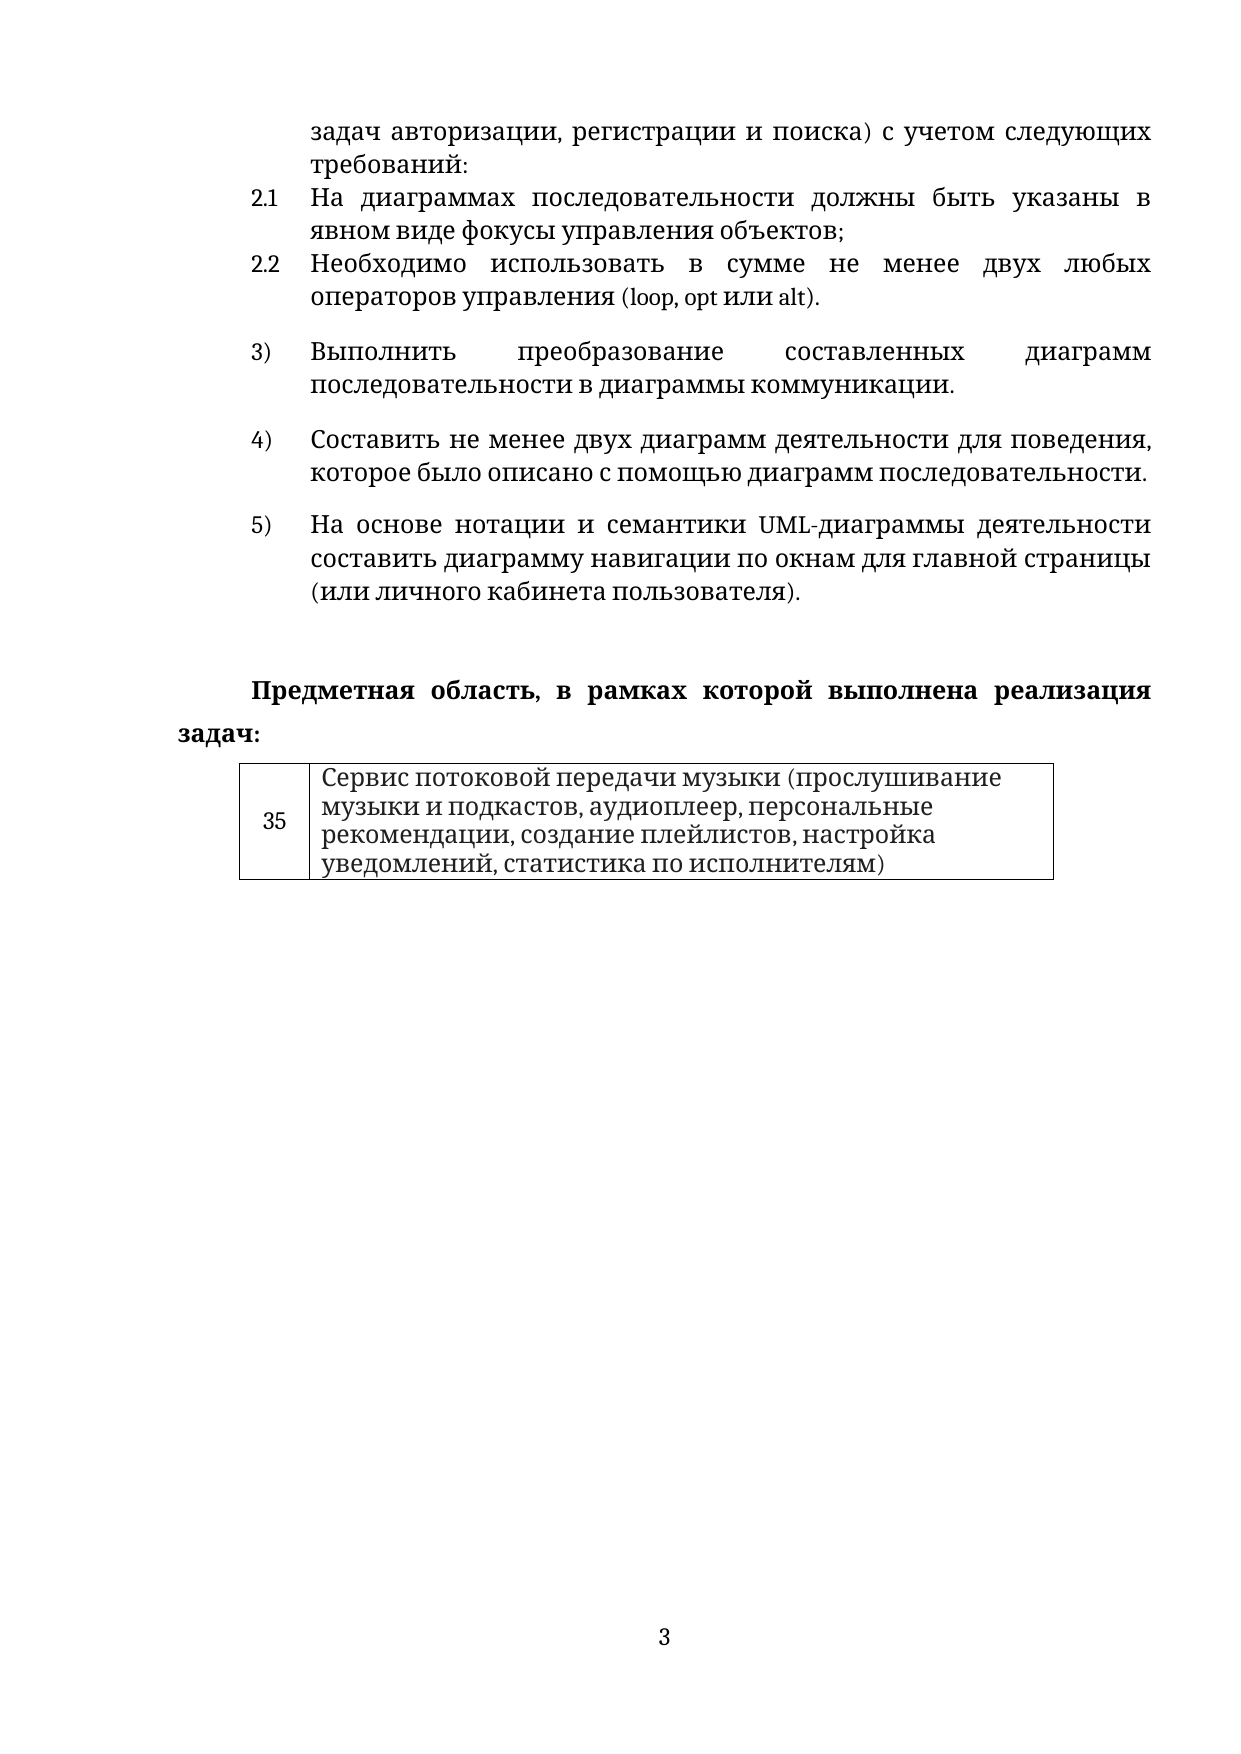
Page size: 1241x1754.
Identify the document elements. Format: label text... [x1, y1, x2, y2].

table_header Сервис потоковой передачи музыки (прослушивание музыки и подкастов, аудиоплеер, персональные рекомендации, создание плейлистов, настройка уведомлений, статистика по исполнителям) [886, 764, 1053, 879]
list Выполнить преобразование составленных диаграмм последовательности в диаграммы коммуникации. [251, 338, 1152, 400]
list На диаграммах последовательности должны быть указаны в явном виде фокусы управления объектов; [251, 184, 1152, 246]
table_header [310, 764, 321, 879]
list Составить не менее двух диаграмм деятельности для поведения, которое было описано с помощью диаграмм последовательности. [251, 426, 1152, 488]
list На основе нотации и семантики UML-диаграммы деятельности составить диаграмму навигации по окнам для главной страницы (или личного кабинета пользователя). [251, 511, 1152, 606]
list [251, 118, 1152, 180]
text Предметная область, в рамках которой выполнена реализация задач: [177, 677, 1152, 748]
list Необходимо использовать в сумме не менее двух любых операторов управления (loop, opt или alt). [251, 250, 1152, 312]
table_header 35 [240, 764, 309, 879]
